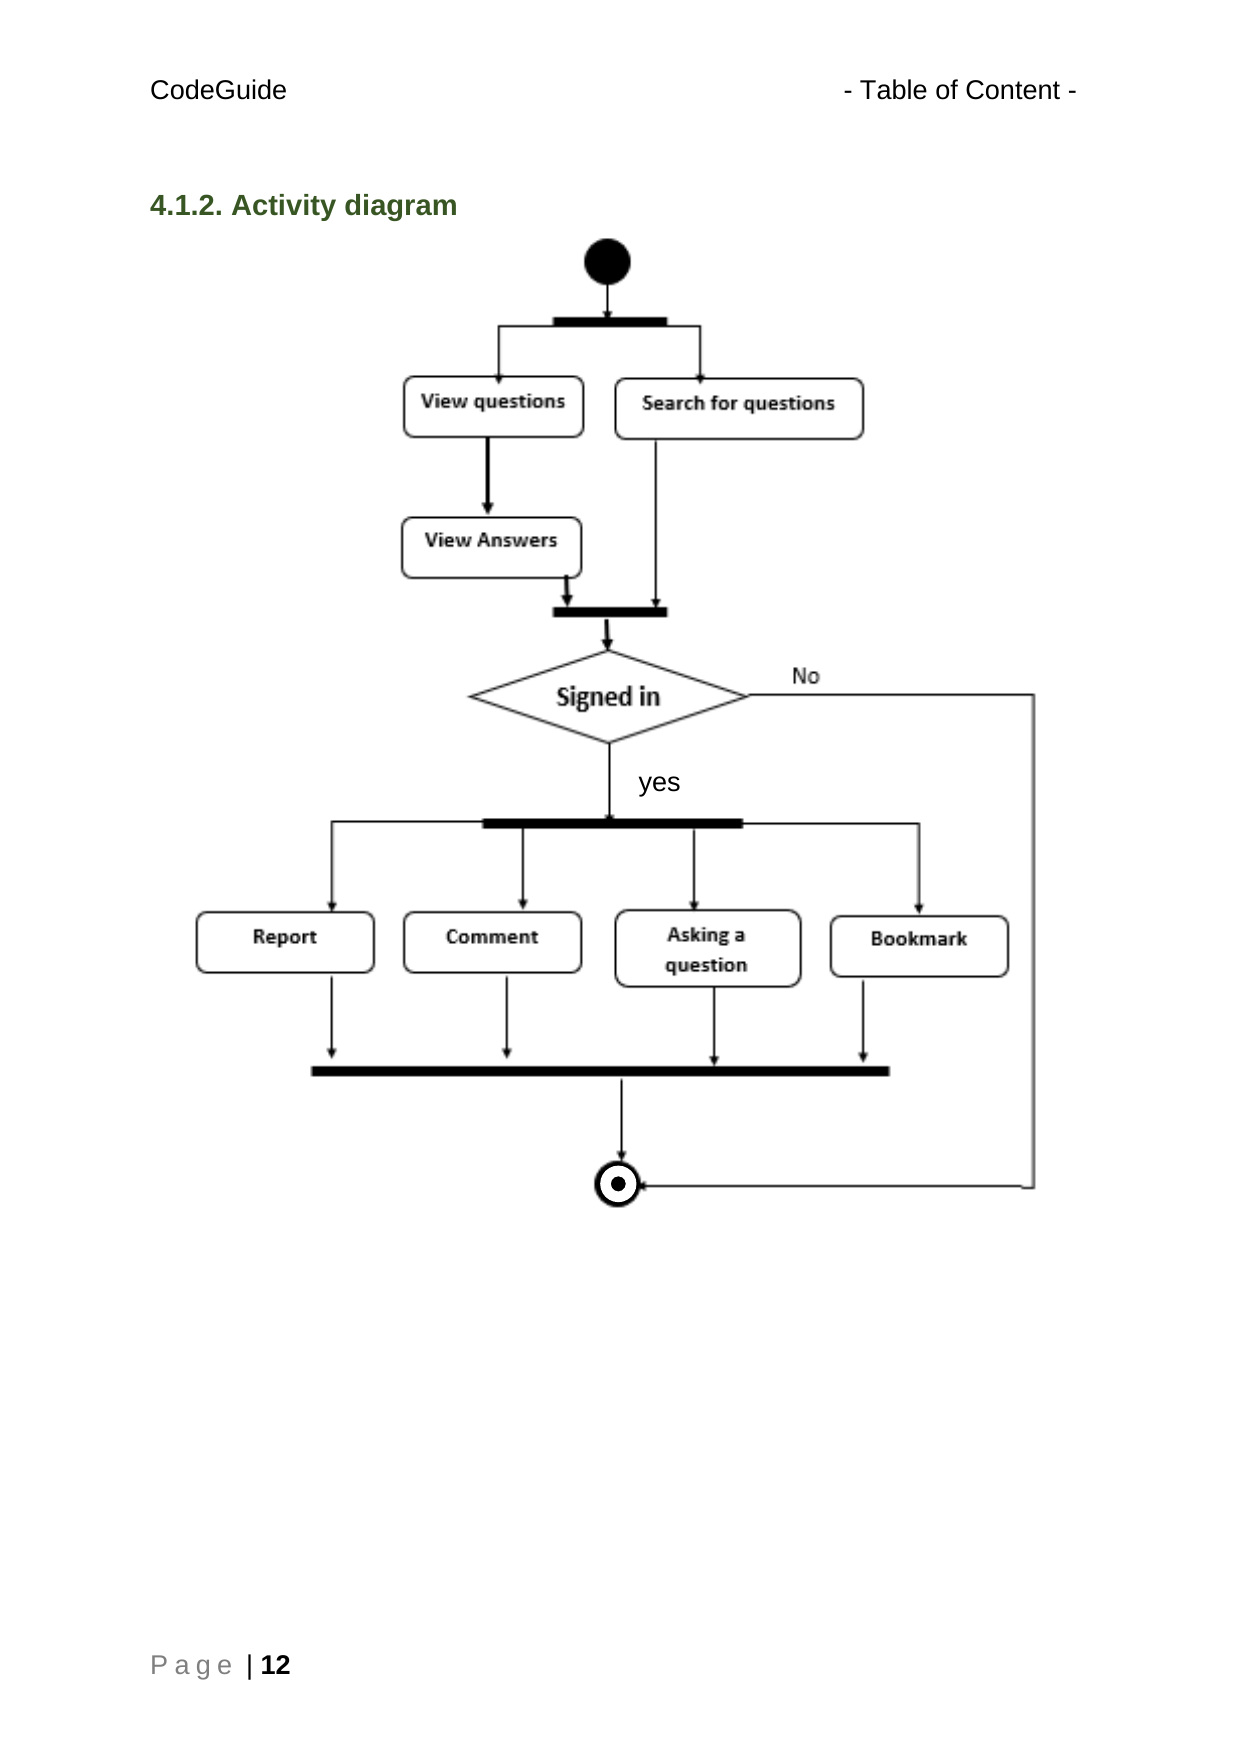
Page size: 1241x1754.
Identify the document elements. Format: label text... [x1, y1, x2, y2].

picture [150, 223, 1075, 1254]
subtitle 4.1.2. Activity diagram [150, 187, 1090, 221]
